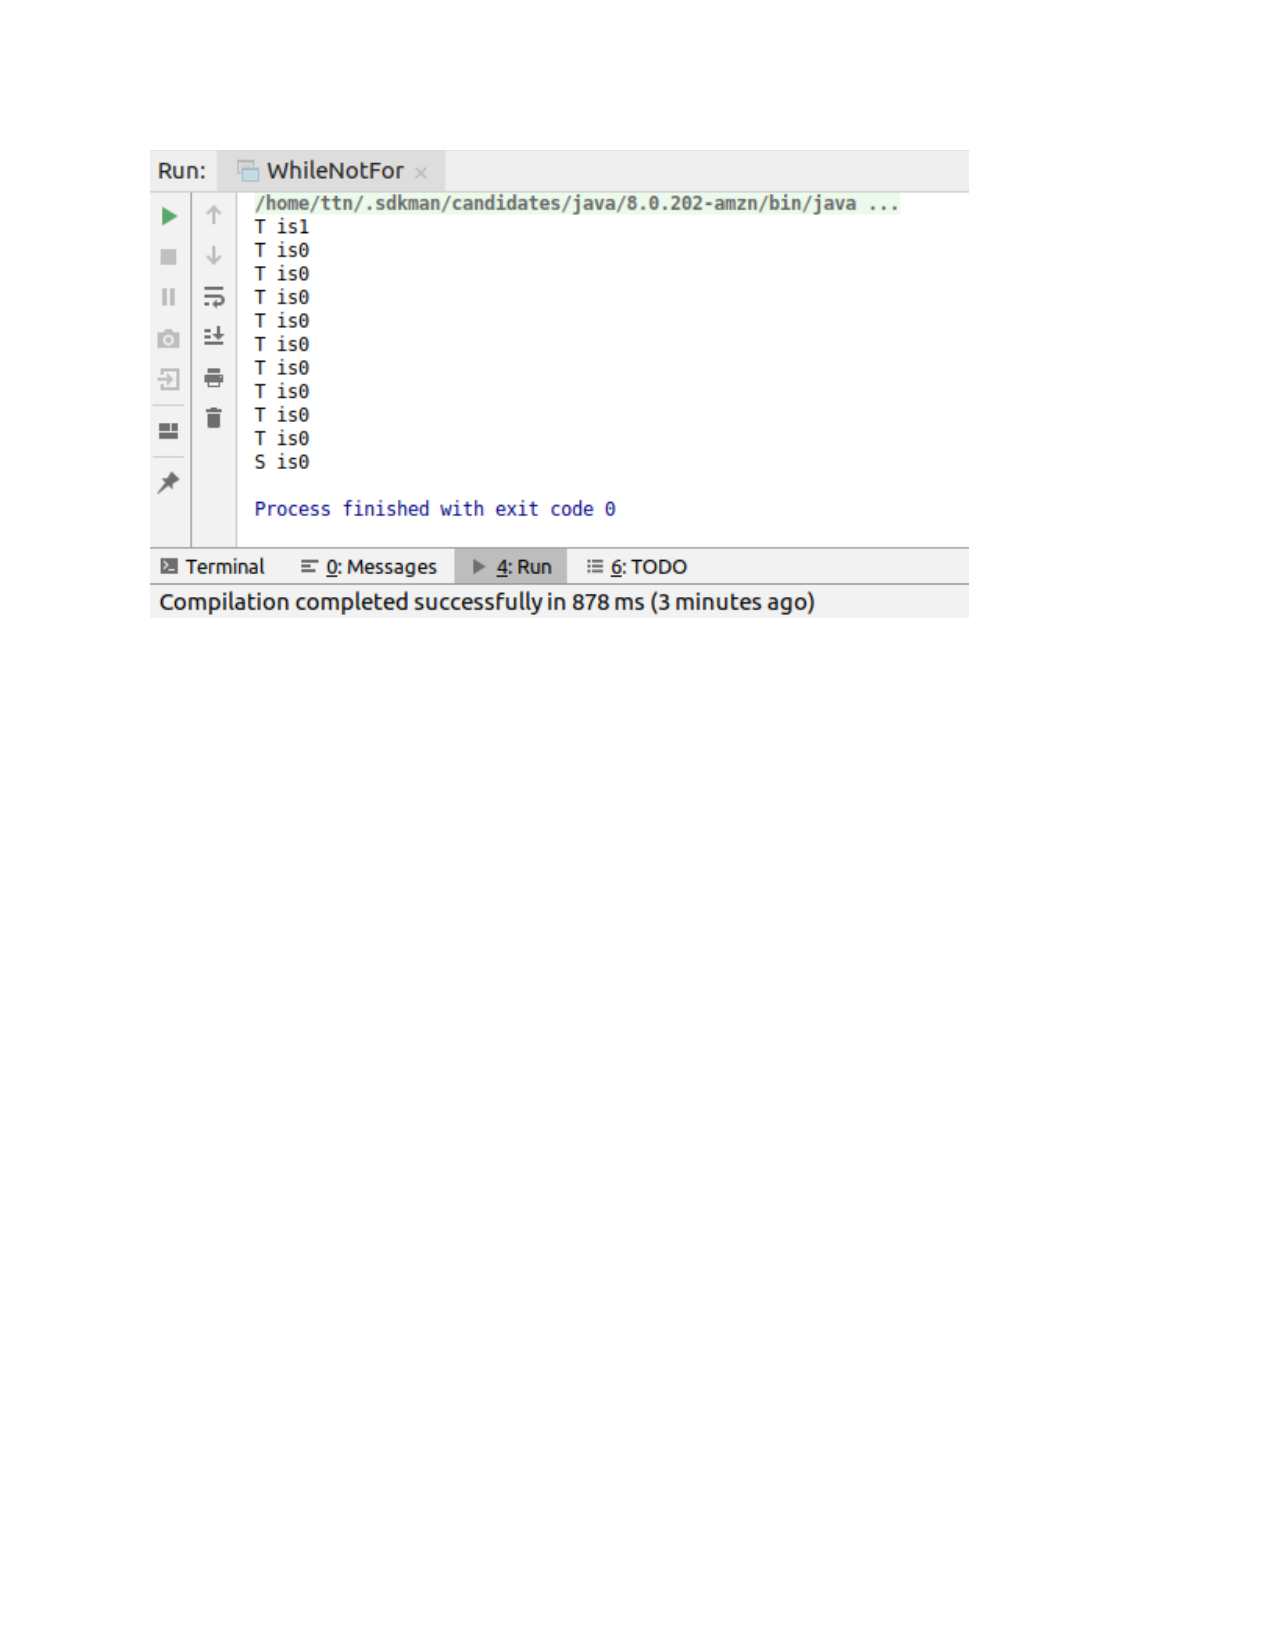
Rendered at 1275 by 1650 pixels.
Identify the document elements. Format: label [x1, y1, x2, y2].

picture [150, 150, 969, 618]
